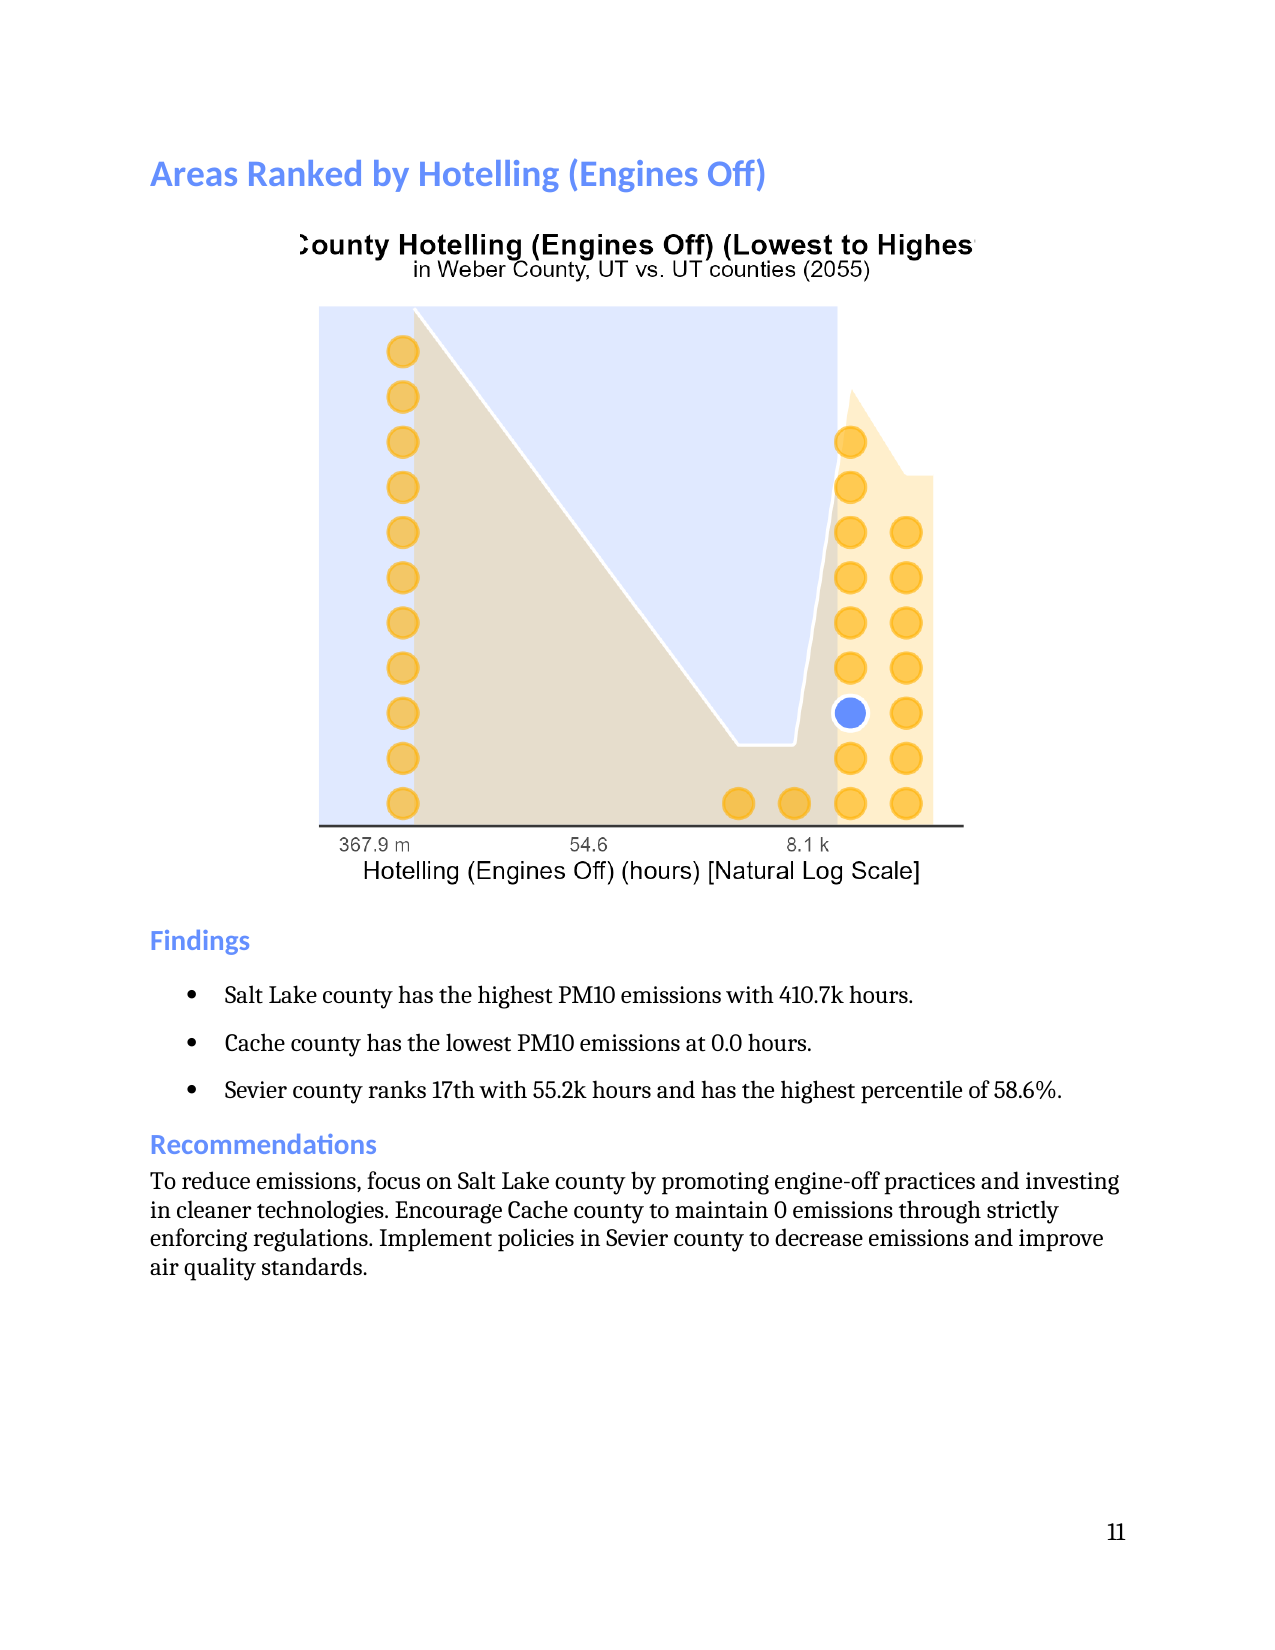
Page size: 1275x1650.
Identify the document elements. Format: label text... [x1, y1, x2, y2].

text Cache county has the lowest PM10 emissions at 0.0 hours. [187, 1029, 1125, 1057]
picture [300, 221, 976, 897]
text Sevier county ranks 17th with 55.2k hours and has the highest percentile of 58.6%. [187, 1076, 1125, 1105]
text To reduce emissions, focus on Salt Lake county by promoting engine-off practices and investing in cleaner technologies. Encourage Cache county to maintain 0 emissions through strictly enforcing regulations. Implement policies in Sevier county to decrease emissions and improve air quality standards. [150, 1167, 1125, 1282]
subtitle Findings [150, 922, 1125, 957]
subtitle Recommendations [150, 1126, 1125, 1161]
text Salt Lake county has the highest PM10 emissions with 410.7k hours. [187, 981, 1125, 1010]
subtitle Areas Ranked by Hotelling (Engines Off) [150, 150, 1125, 196]
